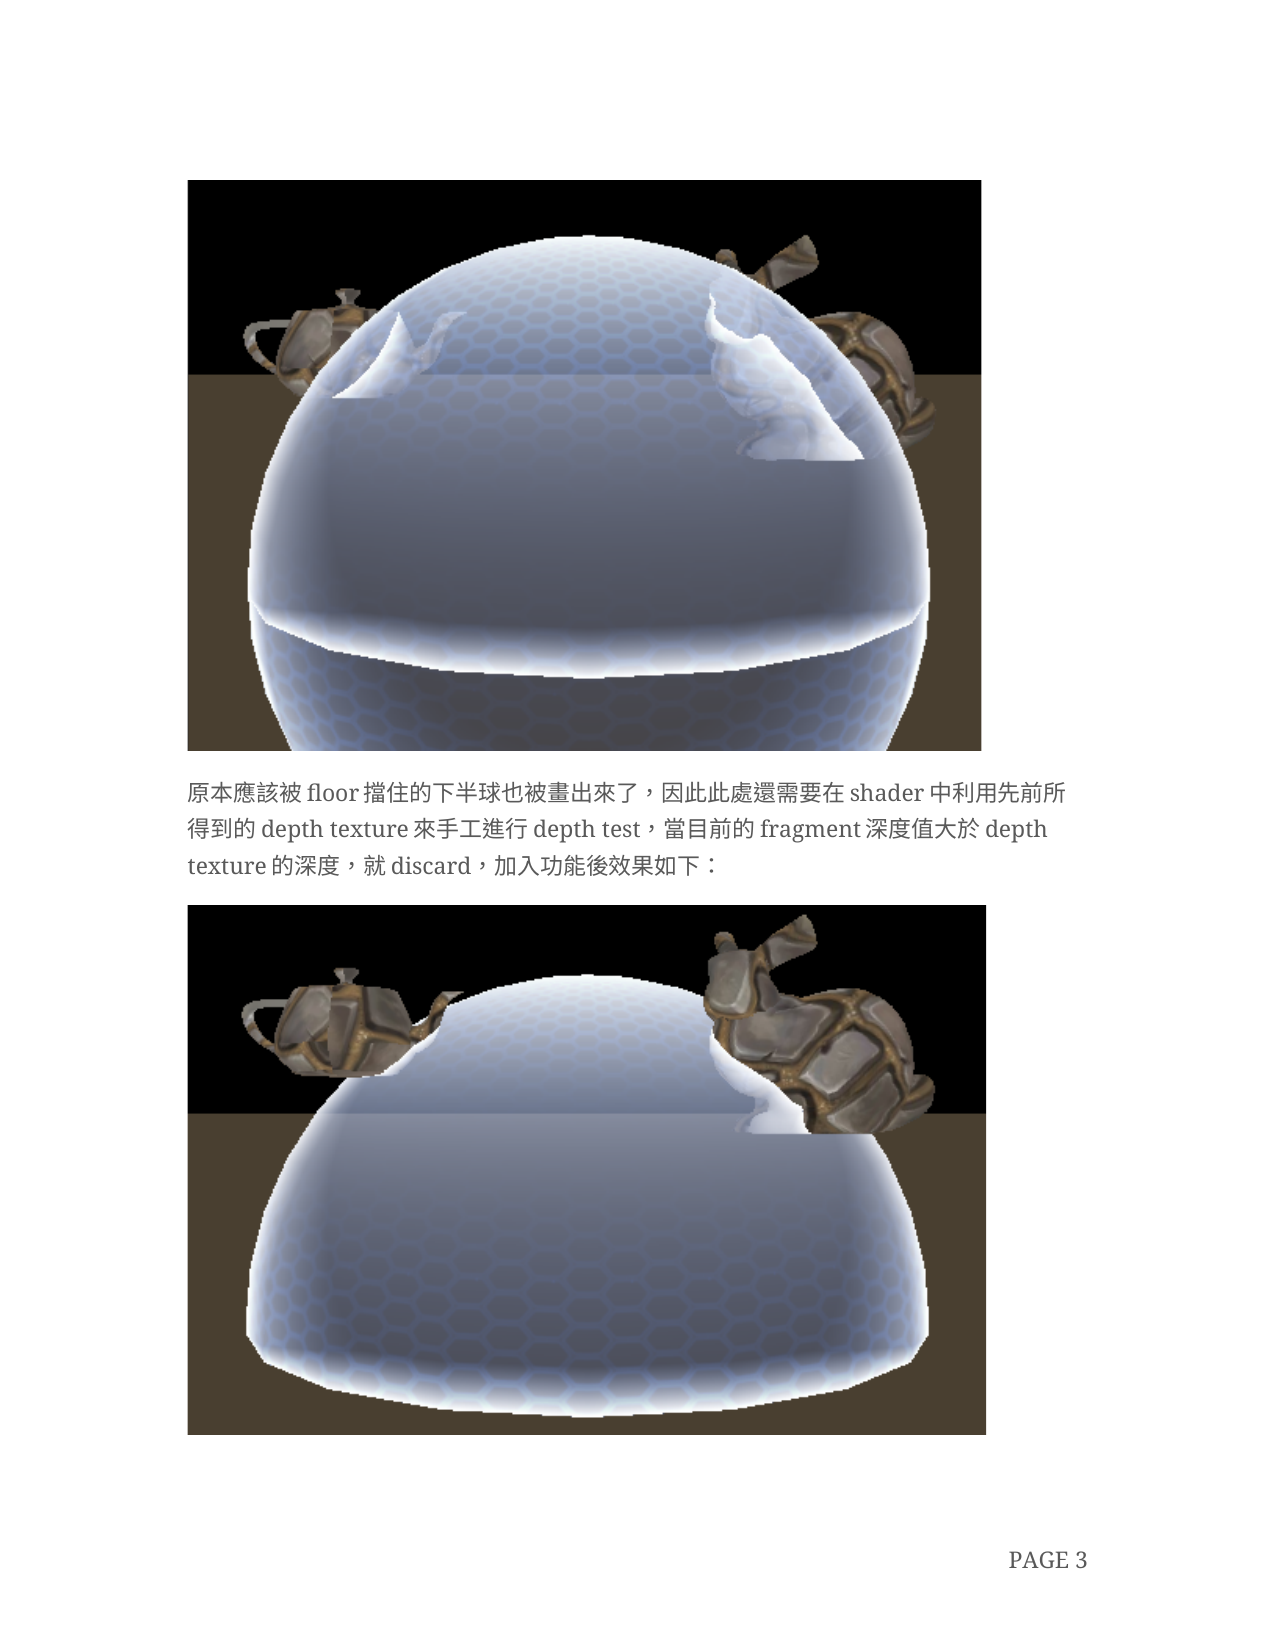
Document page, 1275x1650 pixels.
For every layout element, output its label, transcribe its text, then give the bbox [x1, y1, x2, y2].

text 原本應該被floor擋住的下半球也被畫出來了，因此此處還需要在shader中利用先前所得到的depth texture來手工進行depth test，當目前的fragment深度值大於depth texture的深度，就discard，加入功能後效果如下： [187, 774, 1087, 881]
picture [187, 180, 982, 751]
picture [187, 905, 987, 1435]
